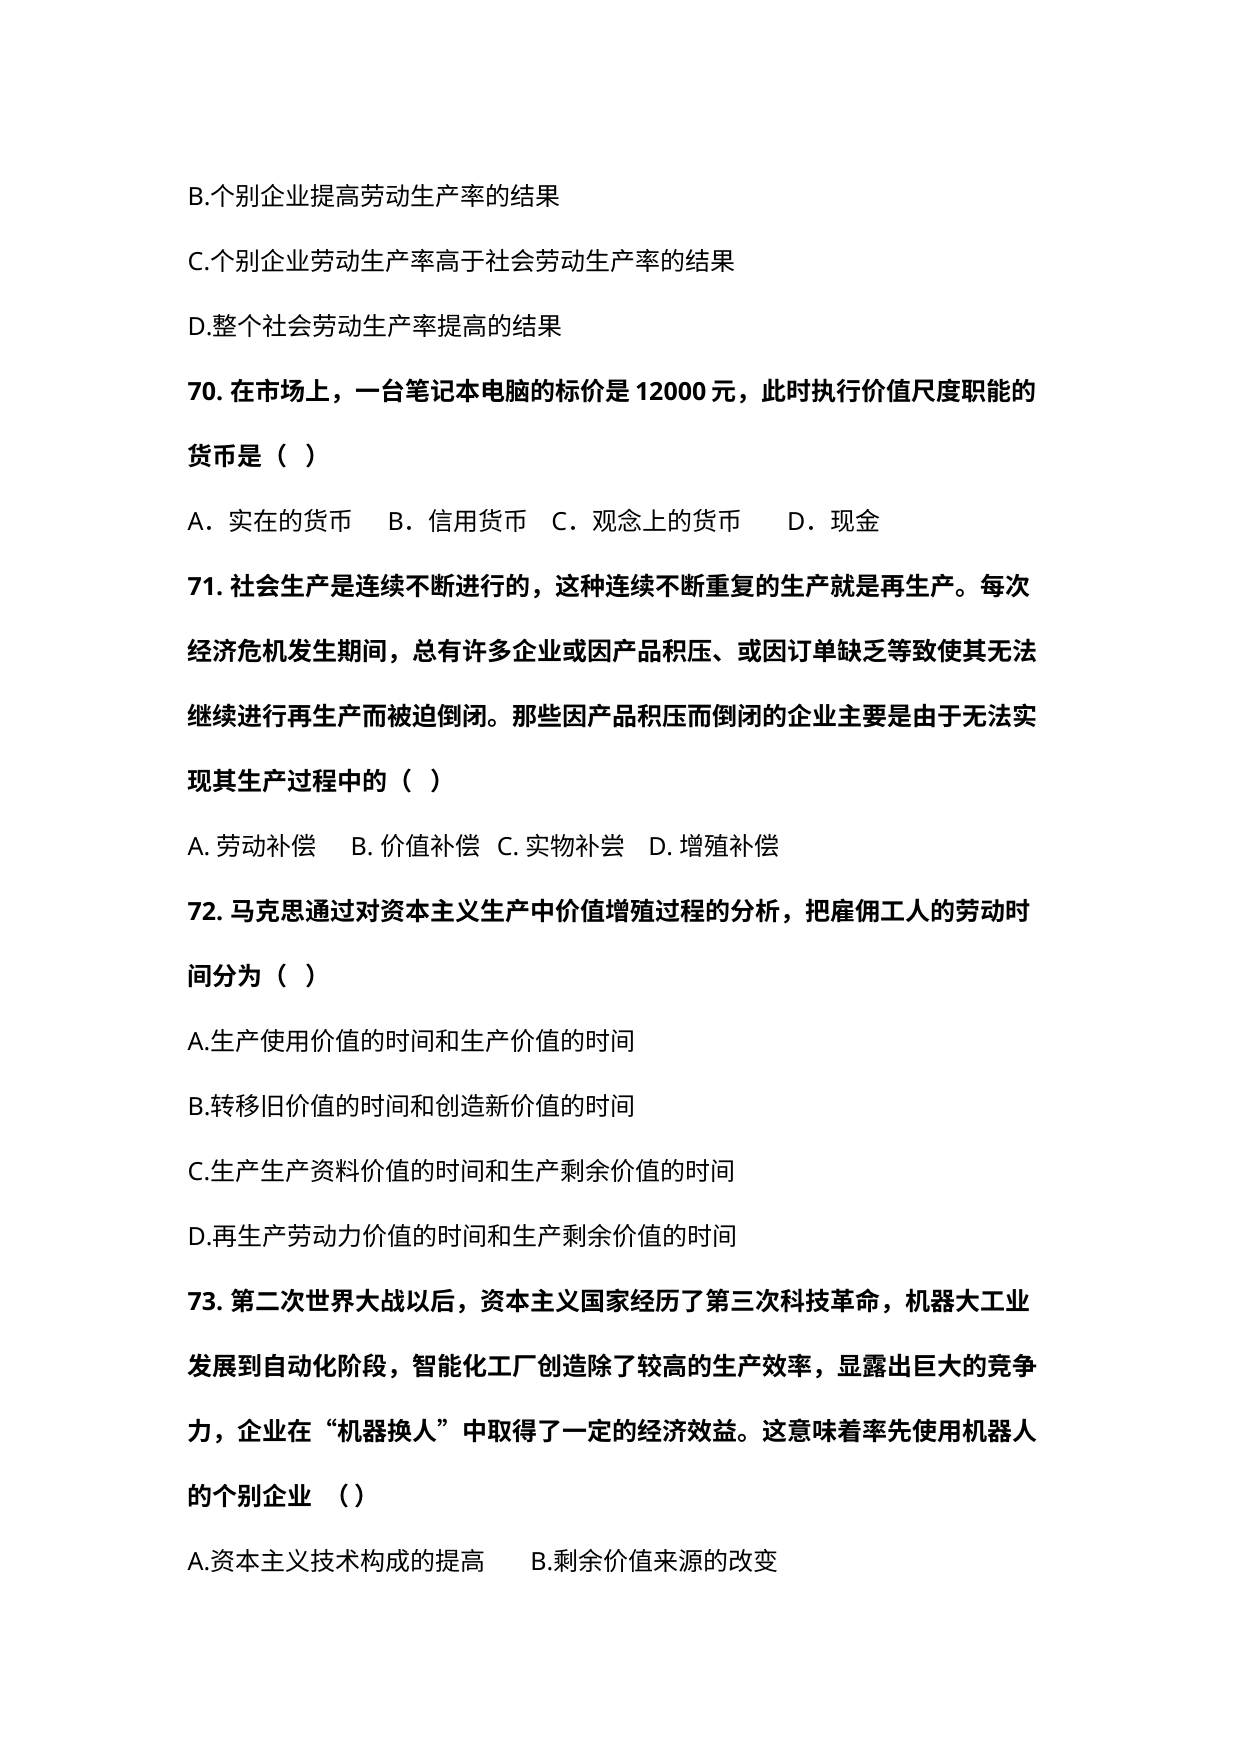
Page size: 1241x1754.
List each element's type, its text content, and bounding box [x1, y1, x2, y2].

text 70. 在市场上，一台笔记本电脑的标价是12000元，此时执行价值尺度职能的货币是（ ） [187, 357, 1053, 487]
text 73. 第二次世界大战以后，资本主义国家经历了第三次科技革命，机器大工业发展到自动化阶段，智能化工厂创造除了较高的生产效率，显露出巨大的竞争力，企业在“机器换人”中取得了一定的经济效益。这意味着率先使用机器人的个别企业 （ ） [187, 1267, 1053, 1527]
text A．实在的货币 B．信用货币 C．观念上的货币 D．现金 [187, 487, 1053, 552]
text A.资本主义技术构成的提高 B.剩余价值来源的改变 [187, 1527, 1053, 1592]
text A.生产使用价值的时间和生产价值的时间 [187, 1007, 1053, 1072]
text C.生产生产资料价值的时间和生产剩余价值的时间 [187, 1137, 1053, 1202]
text D.整个社会劳动生产率提高的结果 [187, 292, 1053, 357]
text 72. 马克思通过对资本主义生产中价值增殖过程的分析，把雇佣工人的劳动时间分为（ ） [187, 877, 1053, 1007]
text A. 劳动补偿 B. 价值补偿 C. 实物补尝 D. 增殖补偿 [187, 812, 1053, 877]
text D.再生产劳动力价值的时间和生产剩余价值的时间 [187, 1202, 1053, 1267]
text B.个别企业提高劳动生产率的结果 [187, 162, 1053, 227]
text B.转移旧价值的时间和创造新价值的时间 [187, 1072, 1053, 1137]
text C.个别企业劳动生产率高于社会劳动生产率的结果 [187, 227, 1053, 292]
text 71. 社会生产是连续不断进行的，这种连续不断重复的生产就是再生产。每次经济危机发生期间，总有许多企业或因产品积压、或因订单缺乏等致使其无法继续进行再生产而被迫倒闭。那些因产品积压而倒闭的企业主要是由于无法实现其生产过程中的（ ） [187, 552, 1053, 812]
